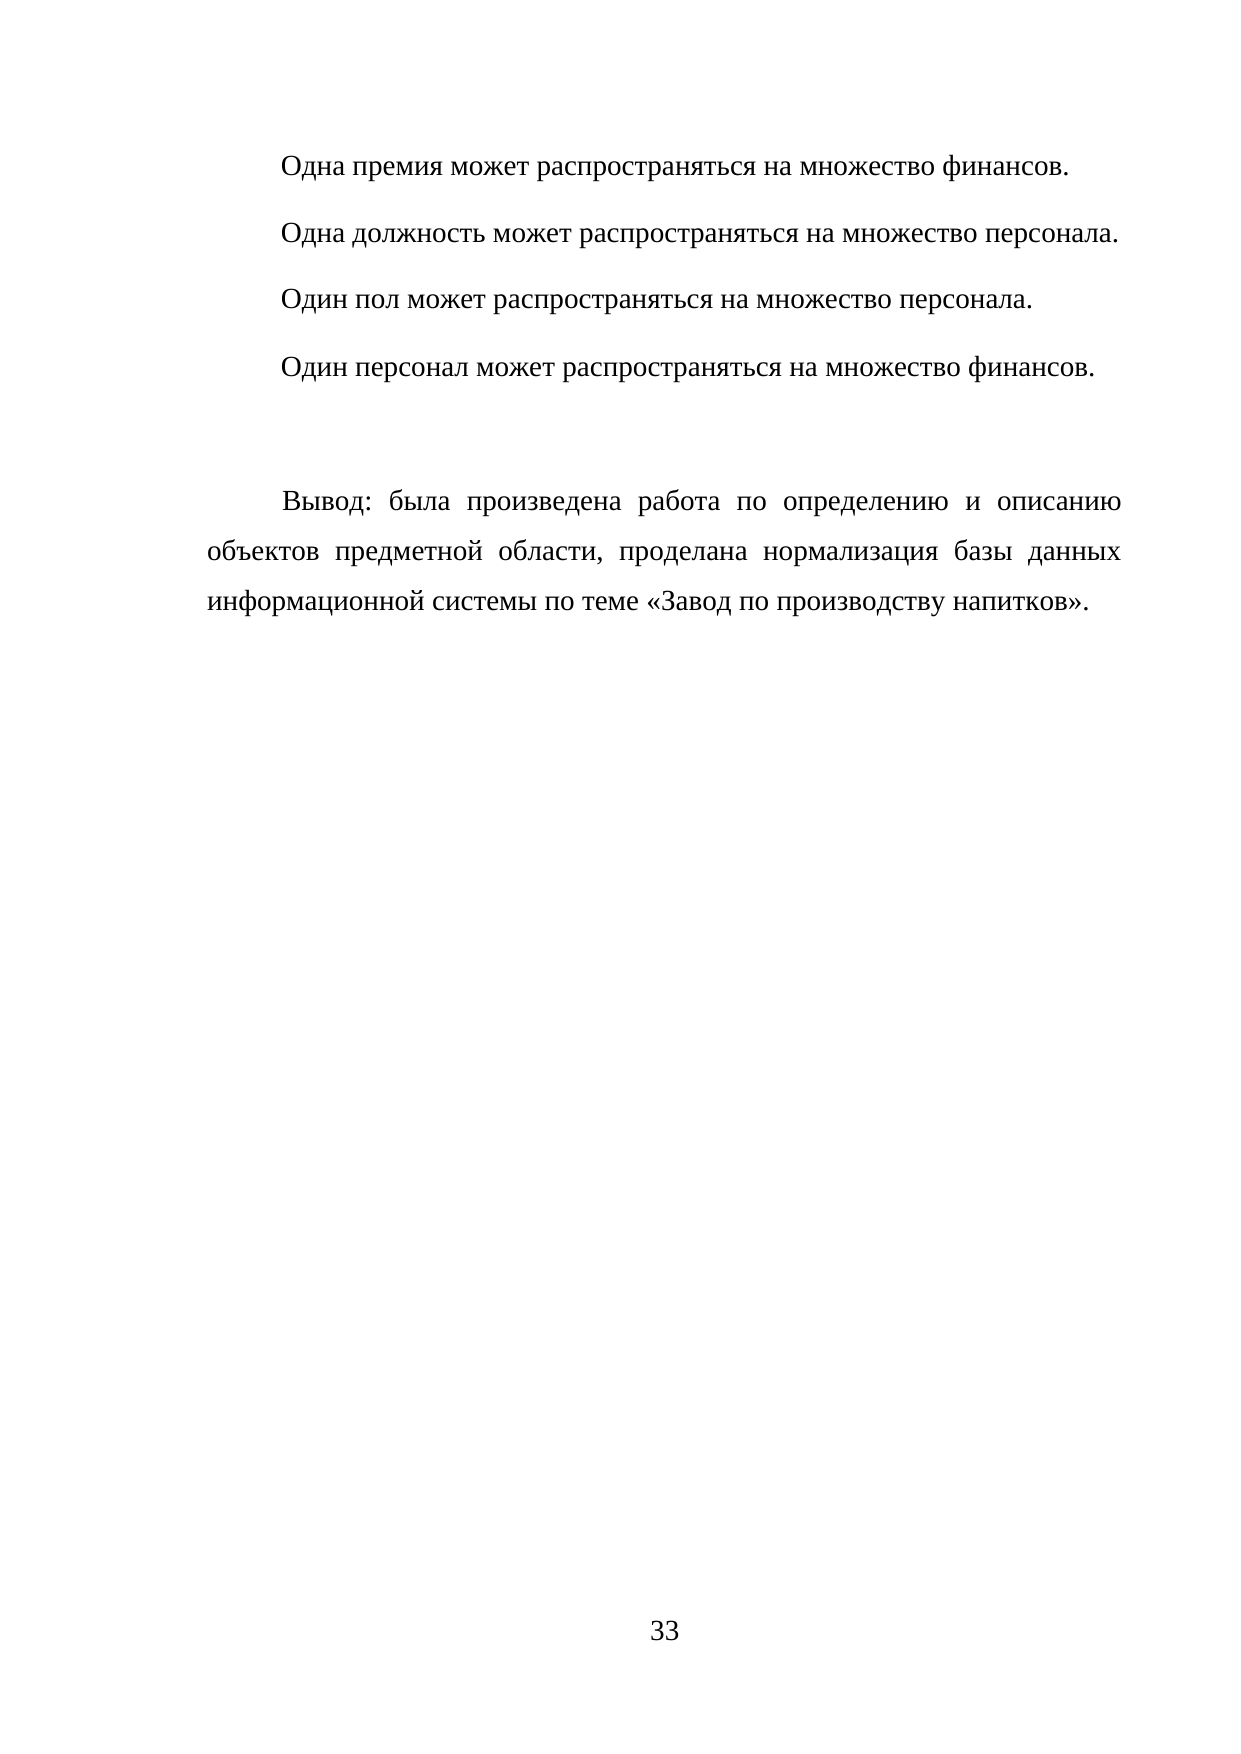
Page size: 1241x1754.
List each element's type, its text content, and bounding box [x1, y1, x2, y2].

text Одна премия может распространяться на множество финансов. [207, 148, 1122, 181]
text Вывод: была произведена работа по определению и описанию объектов предметной области, проделана нормализация базы данных информационной системы по теме «Завод по производству напитков». [207, 483, 1122, 617]
text Одна должность может распространяться на множество персонала. [207, 215, 1122, 248]
text Один пол может распространяться на множество персонала. [207, 282, 1122, 315]
text Один персонал может распространяться на множество финансов. [207, 349, 1122, 382]
